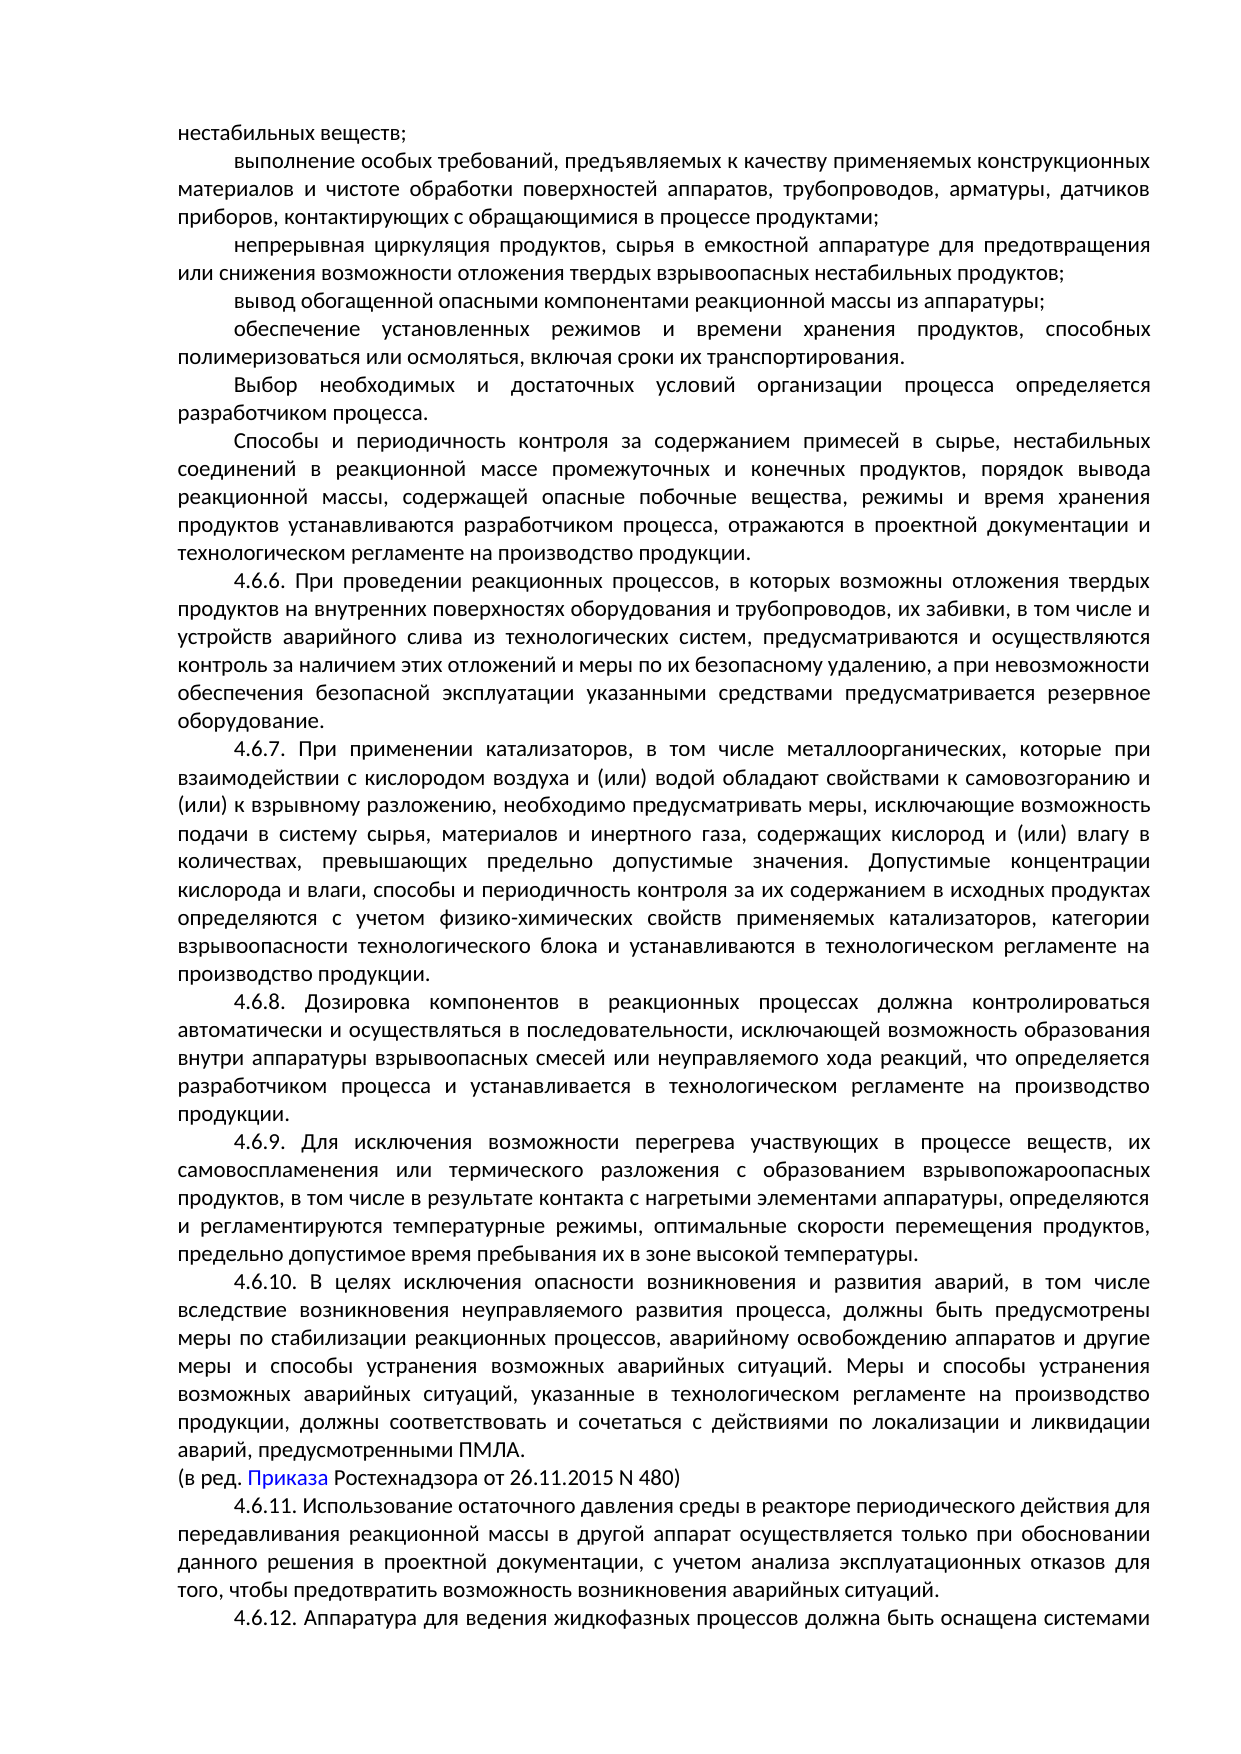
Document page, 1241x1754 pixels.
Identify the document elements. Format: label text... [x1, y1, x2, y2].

text Способы и периодичность контроля за содержанием примесей в сырье, нестабильных соединений в реакционной массе промежуточных и конечных продуктов, порядок вывода реакционной массы, содержащей опасные побочные вещества, режимы и время хранения продуктов устанавливаются разработчиком процесса, отражаются в проектной документации и технологическом регламенте на производство продукции. [177, 426, 1152, 566]
text 4.6.11. Использование остаточного давления среды в реакторе периодического действия для передавливания реакционной массы в другой аппарат осуществляется только при обосновании данного решения в проектной документации, с учетом анализа эксплуатационных отказов для того, чтобы предотвратить возможность возникновения аварийных ситуаций. [177, 1491, 1152, 1603]
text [177, 118, 1152, 146]
text обеспечение установленных режимов и времени хранения продуктов, способных полимеризоваться или осмоляться, включая сроки их транспортирования. [177, 314, 1152, 370]
text 4.6.6. При проведении реакционных процессов, в которых возможны отложения твердых продуктов на внутренних поверхностях оборудования и трубопроводов, их забивки, в том числе и устройств аварийного слива из технологических систем, предусматриваются и осуществляются контроль за наличием этих отложений и меры по их безопасному удалению, а при невозможности обеспечения безопасной эксплуатации указанными средствами предусматривается резервное оборудование. [177, 566, 1152, 734]
text Выбор необходимых и достаточных условий организации процесса определяется разработчиком процесса. [177, 370, 1152, 426]
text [177, 1603, 1152, 1631]
text 4.6.9. Для исключения возможности перегрева участвующих в процессе веществ, их самовоспламенения или термического разложения с образованием взрывопожароопасных продуктов, в том числе в результате контакта с нагретыми элементами аппаратуры, определяются и регламентируются температурные режимы, оптимальные скорости перемещения продуктов, предельно допустимое время пребывания их в зоне высокой температуры. [177, 1127, 1152, 1267]
text непрерывная циркуляция продуктов, сырья в емкостной аппаратуре для предотвращения или снижения возможности отложения твердых взрывоопасных нестабильных продуктов; [177, 230, 1152, 286]
text (в ред. Приказа Ростехнадзора от 26.11.2015 N 480) [177, 1463, 1152, 1491]
text вывод обогащенной опасными компонентами реакционной массы из аппаратуры; [177, 286, 1152, 314]
text 4.6.10. В целях исключения опасности возникновения и развития аварий, в том числе вследствие возникновения неуправляемого развития процесса, должны быть предусмотрены меры по стабилизации реакционных процессов, аварийному освобождению аппаратов и другие меры и способы устранения возможных аварийных ситуаций. Меры и способы устранения возможных аварийных ситуаций, указанные в технологическом регламенте на производство продукции, должны соответствовать и сочетаться с действиями по локализации и ликвидации аварий, предусмотренными ПМЛА. [177, 1267, 1152, 1463]
text 4.6.7. При применении катализаторов, в том числе металлоорганических, которые при взаимодействии с кислородом воздуха и (или) водой обладают свойствами к самовозгоранию и (или) к взрывному разложению, необходимо предусматривать меры, исключающие возможность подачи в систему сырья, материалов и инертного газа, содержащих кислород и (или) влагу в количествах, превышающих предельно допустимые значения. Допустимые концентрации кислорода и влаги, способы и периодичность контроля за их содержанием в исходных продуктах определяются с учетом физико-химических свойств применяемых катализаторов, категории взрывоопасности технологического блока и устанавливаются в технологическом регламенте на производство продукции. [177, 734, 1152, 987]
text выполнение особых требований, предъявляемых к качеству применяемых конструкционных материалов и чистоте обработки поверхностей аппаратов, трубопроводов, арматуры, датчиков приборов, контактирующих с обращающимися в процессе продуктами; [177, 146, 1152, 230]
text 4.6.8. Дозировка компонентов в реакционных процессах должна контролироваться автоматически и осуществляться в последовательности, исключающей возможность образования внутри аппаратуры взрывоопасных смесей или неуправляемого хода реакций, что определяется разработчиком процесса и устанавливается в технологическом регламенте на производство продукции. [177, 987, 1152, 1127]
